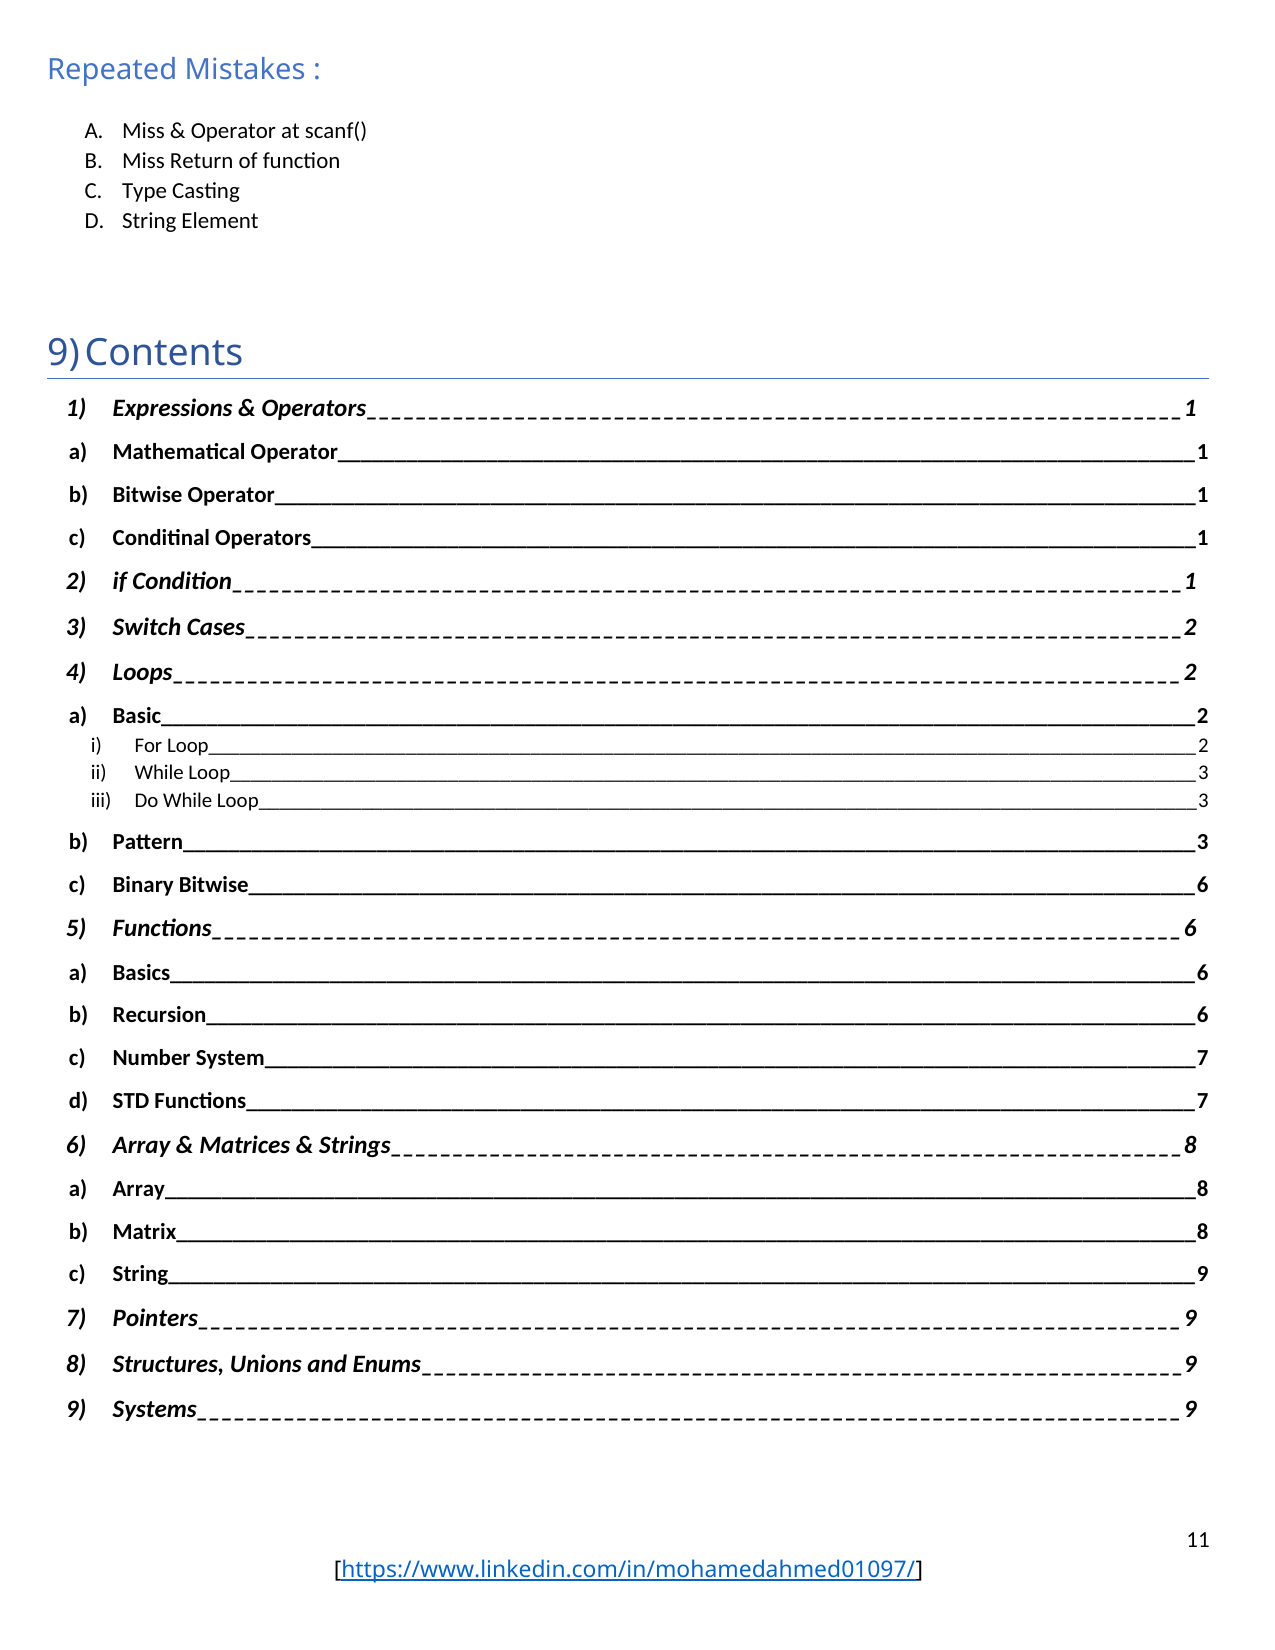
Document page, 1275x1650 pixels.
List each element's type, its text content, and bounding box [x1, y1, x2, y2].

list Miss Return of function [84, 146, 1209, 174]
list Type Casting [84, 176, 1209, 204]
list String Element [84, 206, 1209, 234]
text Repeated Mistakes : [47, 48, 1119, 88]
list Miss & Operator at scanf() [84, 116, 1209, 144]
